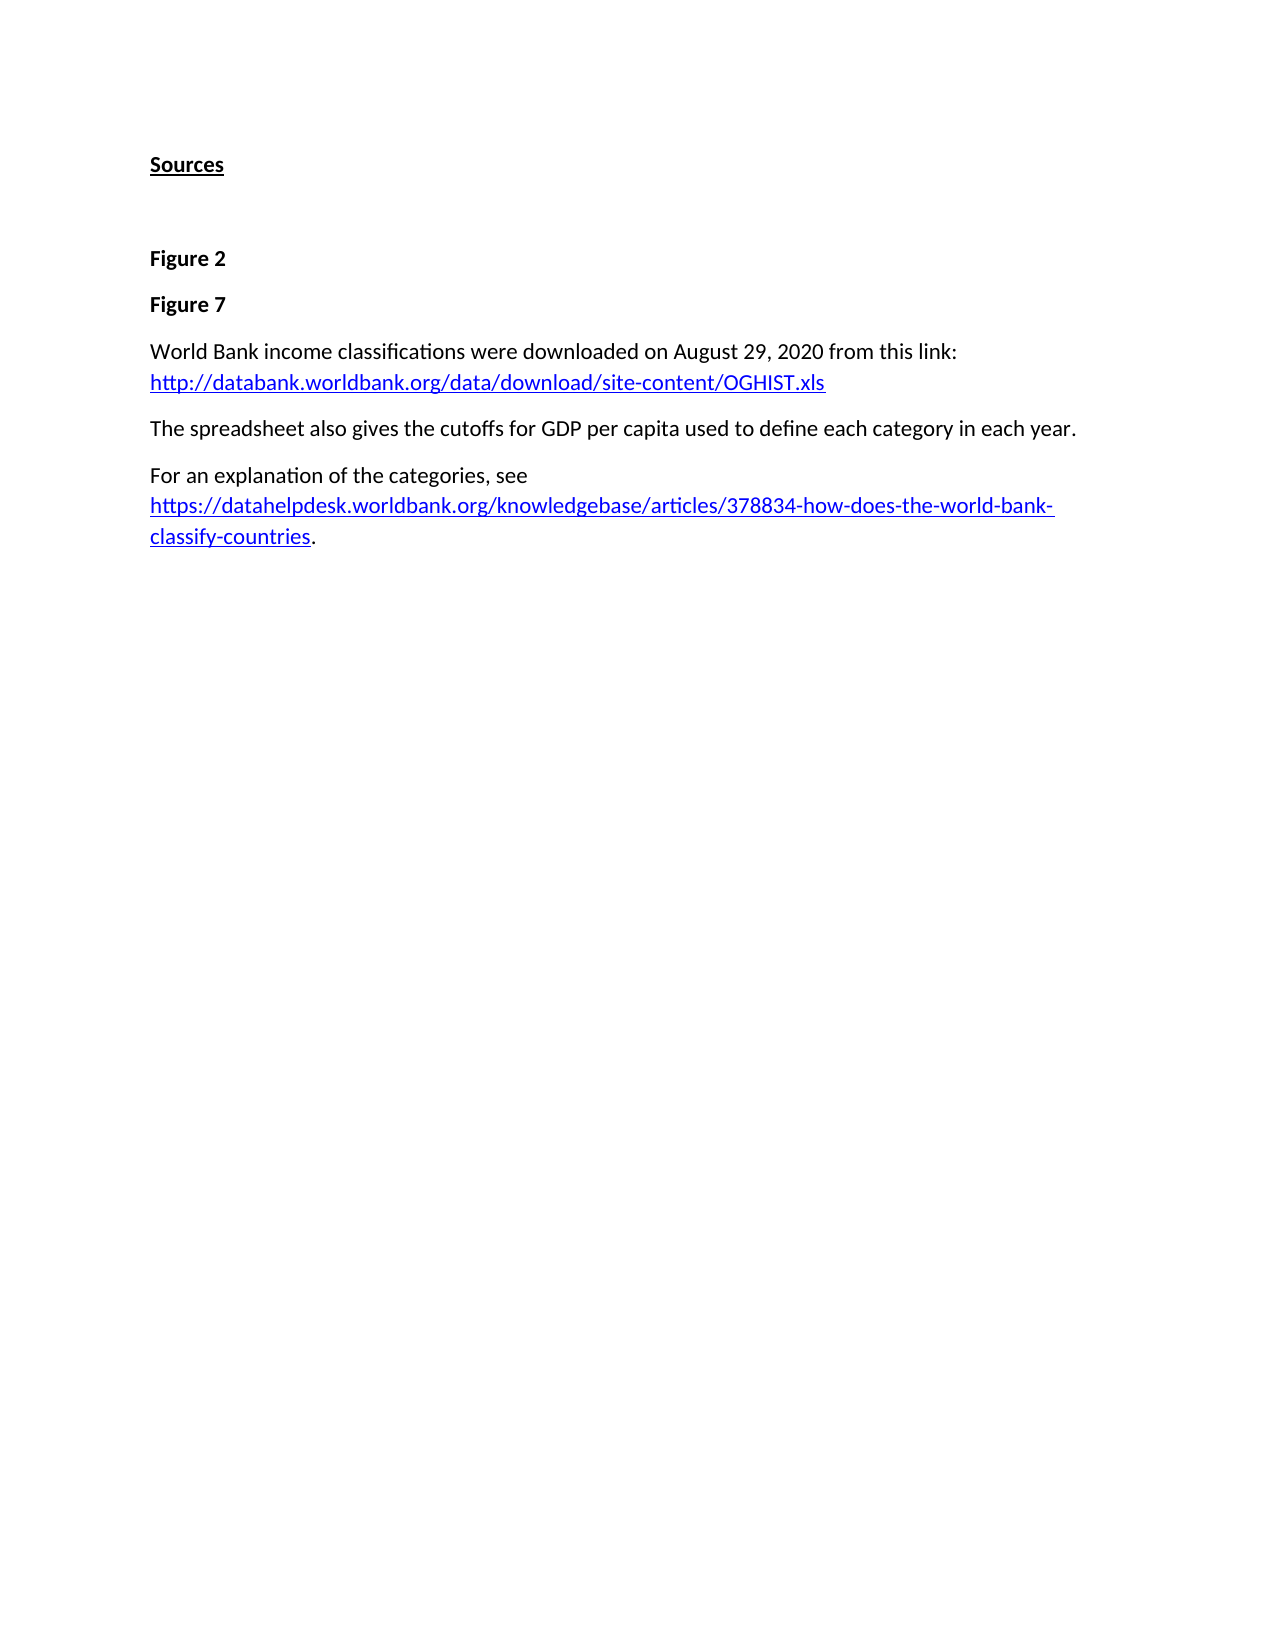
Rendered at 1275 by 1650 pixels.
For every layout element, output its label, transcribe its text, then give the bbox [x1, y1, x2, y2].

text The spreadsheet also gives the cutoffs for GDP per capita used to define each category in each year. [150, 414, 1125, 443]
text Figure 2 [150, 244, 1125, 272]
text World Bank income classifications were downloaded on August 29, 2020 from this link: http://databank.worldbank.org/data/download/site-content/OGHIST.xls [150, 337, 1125, 396]
text Sources [150, 150, 1125, 178]
text Figure 7 [150, 291, 1125, 319]
text For an explanation of the categories, see https://datahelpdesk.worldbank.org/knowledgebase/articles/378834-how-does-the-world-bank-classify-countries. [150, 461, 1125, 550]
